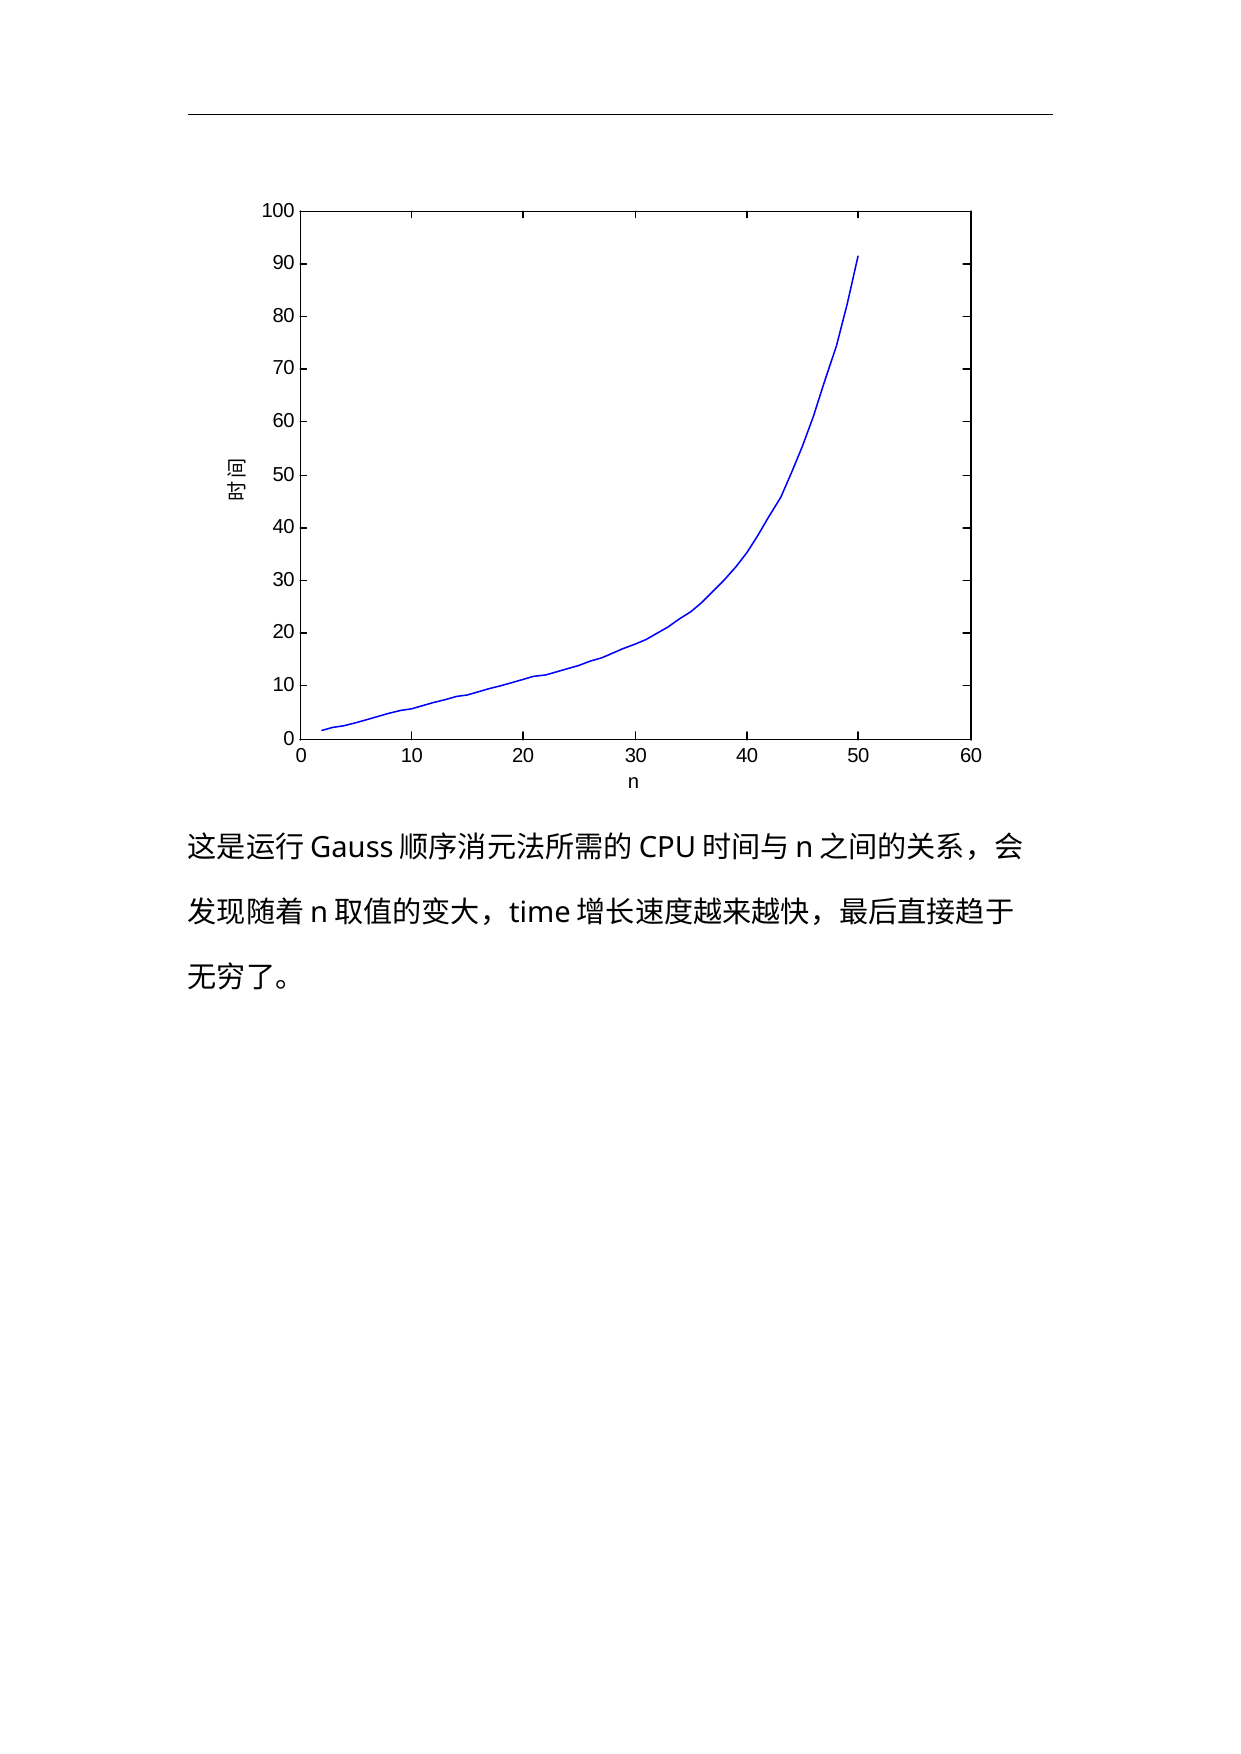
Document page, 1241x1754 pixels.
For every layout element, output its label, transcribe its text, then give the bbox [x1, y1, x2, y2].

text 1（3）. 这是运行Gauss顺序消元法所需的CPU时间与n之间的关系，会发现随着n取值的变大，time增长速度越来越快，最后直接趋于无穷了。 [187, 162, 1034, 1007]
